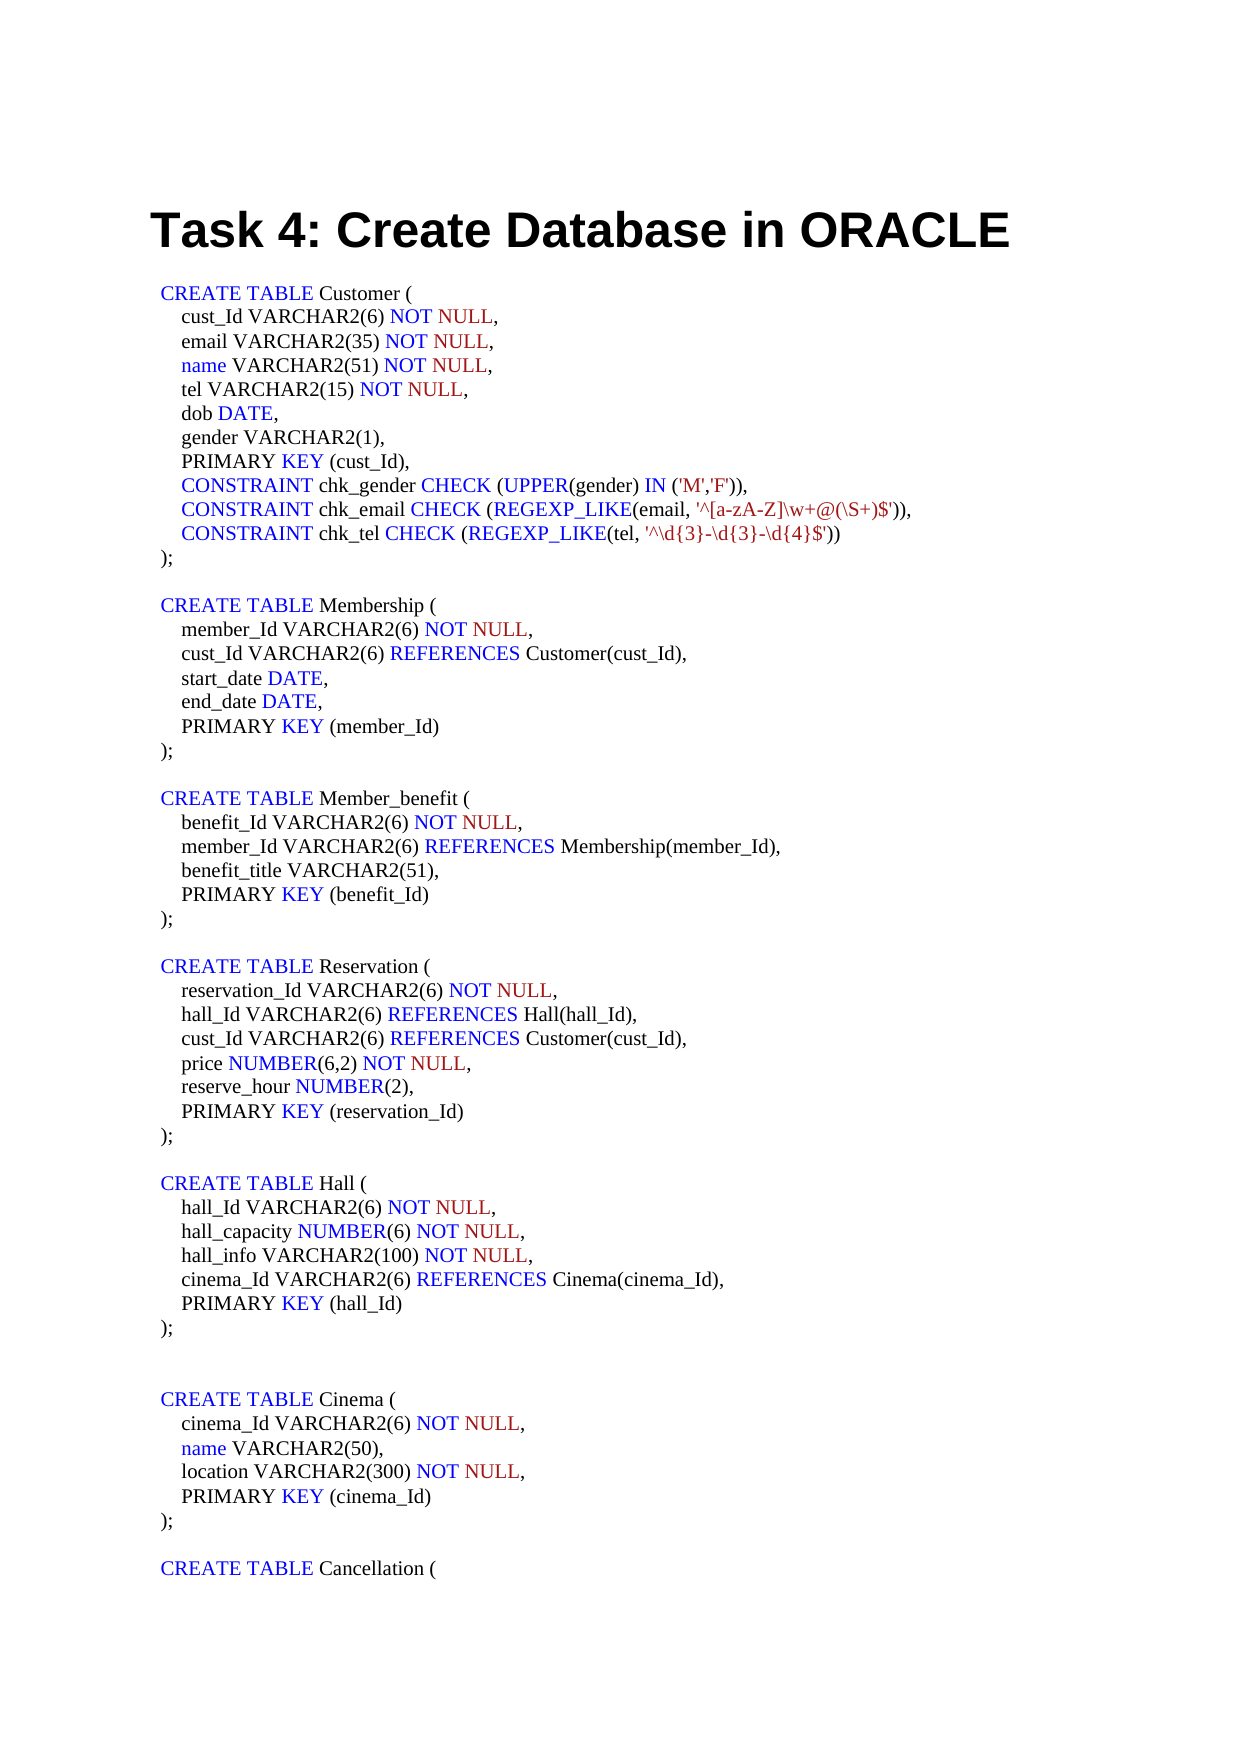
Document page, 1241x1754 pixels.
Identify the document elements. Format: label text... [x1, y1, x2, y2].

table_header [150, 270, 1090, 1590]
subtitle Task 4: Create Database in ORACLE [150, 200, 1090, 257]
